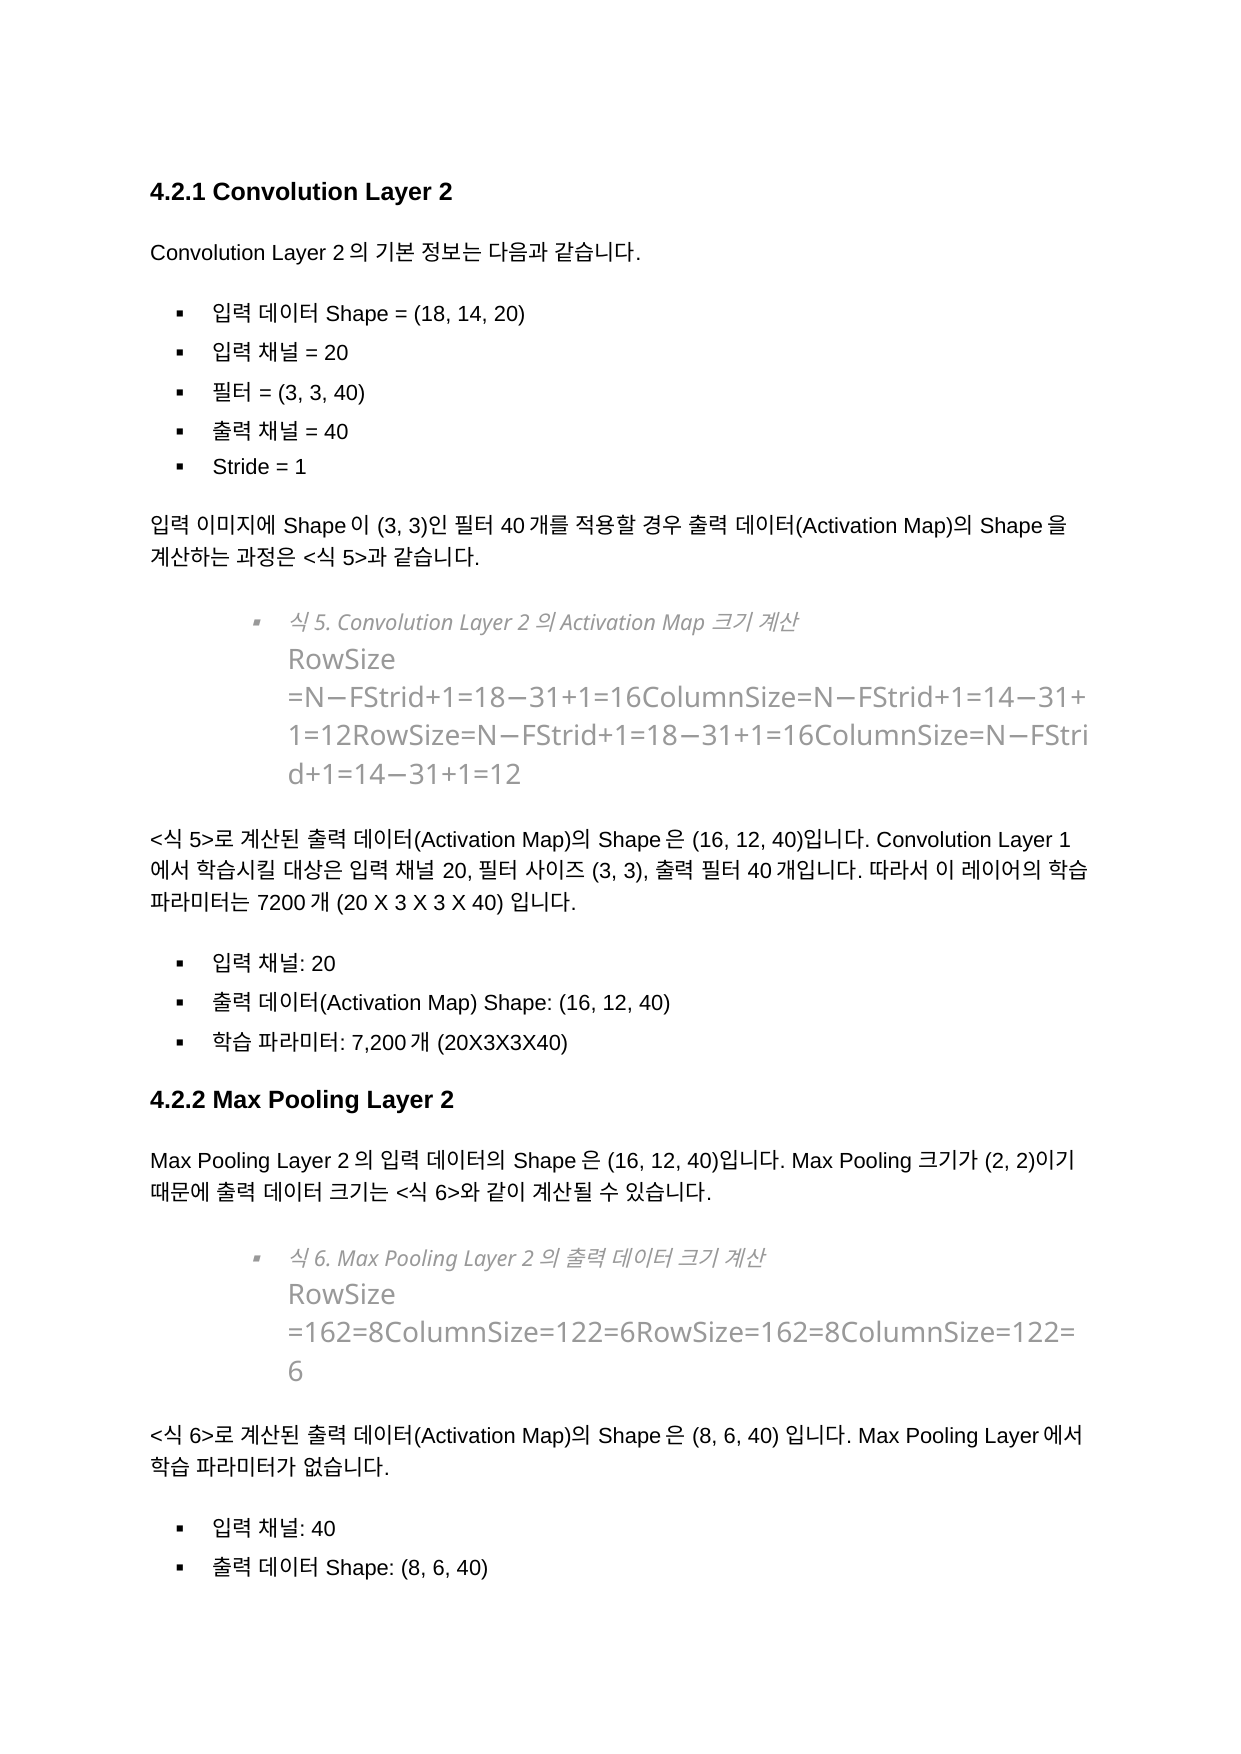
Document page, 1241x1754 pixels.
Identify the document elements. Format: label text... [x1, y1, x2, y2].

list 필터 = (3, 3, 40) [175, 375, 1090, 407]
list 식 5. Convolution Layer 2의 Activation Map 크기 계산RowSize=N−FStrid+1=18−31+1=16ColumnSize=N−FStrid+1=14−31+1=12RowSize=N−FStrid+1=18−31+1=16ColumnSize=N−FStrid+1=14−31+1=12 [250, 601, 1090, 792]
list 출력 데이터 Shape: (8, 6, 40) [175, 1550, 1090, 1582]
text Convolution Layer 2의 기본 정보는 다음과 같습니다. [150, 235, 1090, 267]
list 출력 데이터(Activation Map) Shape: (16, 12, 40) [175, 985, 1090, 1017]
text 4.2.2 Max Pooling Layer 2 [150, 1086, 1090, 1114]
list 학습 파라미터: 7,200개 (20X3X3X40) [175, 1025, 1090, 1056]
list Stride = 1 [175, 454, 1090, 479]
list 입력 채널 = 20 [175, 335, 1090, 367]
list 입력 데이터 Shape = (18, 14, 20) [175, 296, 1090, 328]
list 식 6. Max Pooling Layer 2의 출력 데이터 크기 계산RowSize=162=8ColumnSize=122=6RowSize=162=8ColumnSize=122=6 [250, 1236, 1090, 1389]
text 4.2.1 Convolution Layer 2 [150, 177, 1090, 206]
text 입력 이미지에 Shape이 (3, 3)인 필터 40개를 적용할 경우 출력 데이터(Activation Map)의 Shape을 계산하는 과정은 <식 5>과 같습니다. [150, 508, 1090, 572]
list 입력 채널: 20 [175, 946, 1090, 977]
text Max Pooling Layer 2의 입력 데이터의 Shape은 (16, 12, 40)입니다. Max Pooling 크기가 (2, 2)이기 때문에 출력 데이터 크기는 <식 6>와 같이 계산될 수 있습니다. [150, 1143, 1090, 1207]
text <식 6>로 계산된 출력 데이터(Activation Map)의 Shape은 (8, 6, 40) 입니다. Max Pooling Layer에서 학습 파라미터가 없습니다. [150, 1418, 1090, 1482]
list 출력 채널 = 40 [175, 414, 1090, 446]
text <식 5>로 계산된 출력 데이터(Activation Map)의 Shape은 (16, 12, 40)입니다. Convolution Layer 1에서 학습시킬 대상은 입력 채널 20, 필터 사이즈 (3, 3), 출력 필터 40개입니다. 따라서 이 레이어의 학습 파라미터는 7200개 (20 X 3 X 3 X 40) 입니다. [150, 822, 1090, 917]
list 입력 채널: 40 [175, 1511, 1090, 1543]
